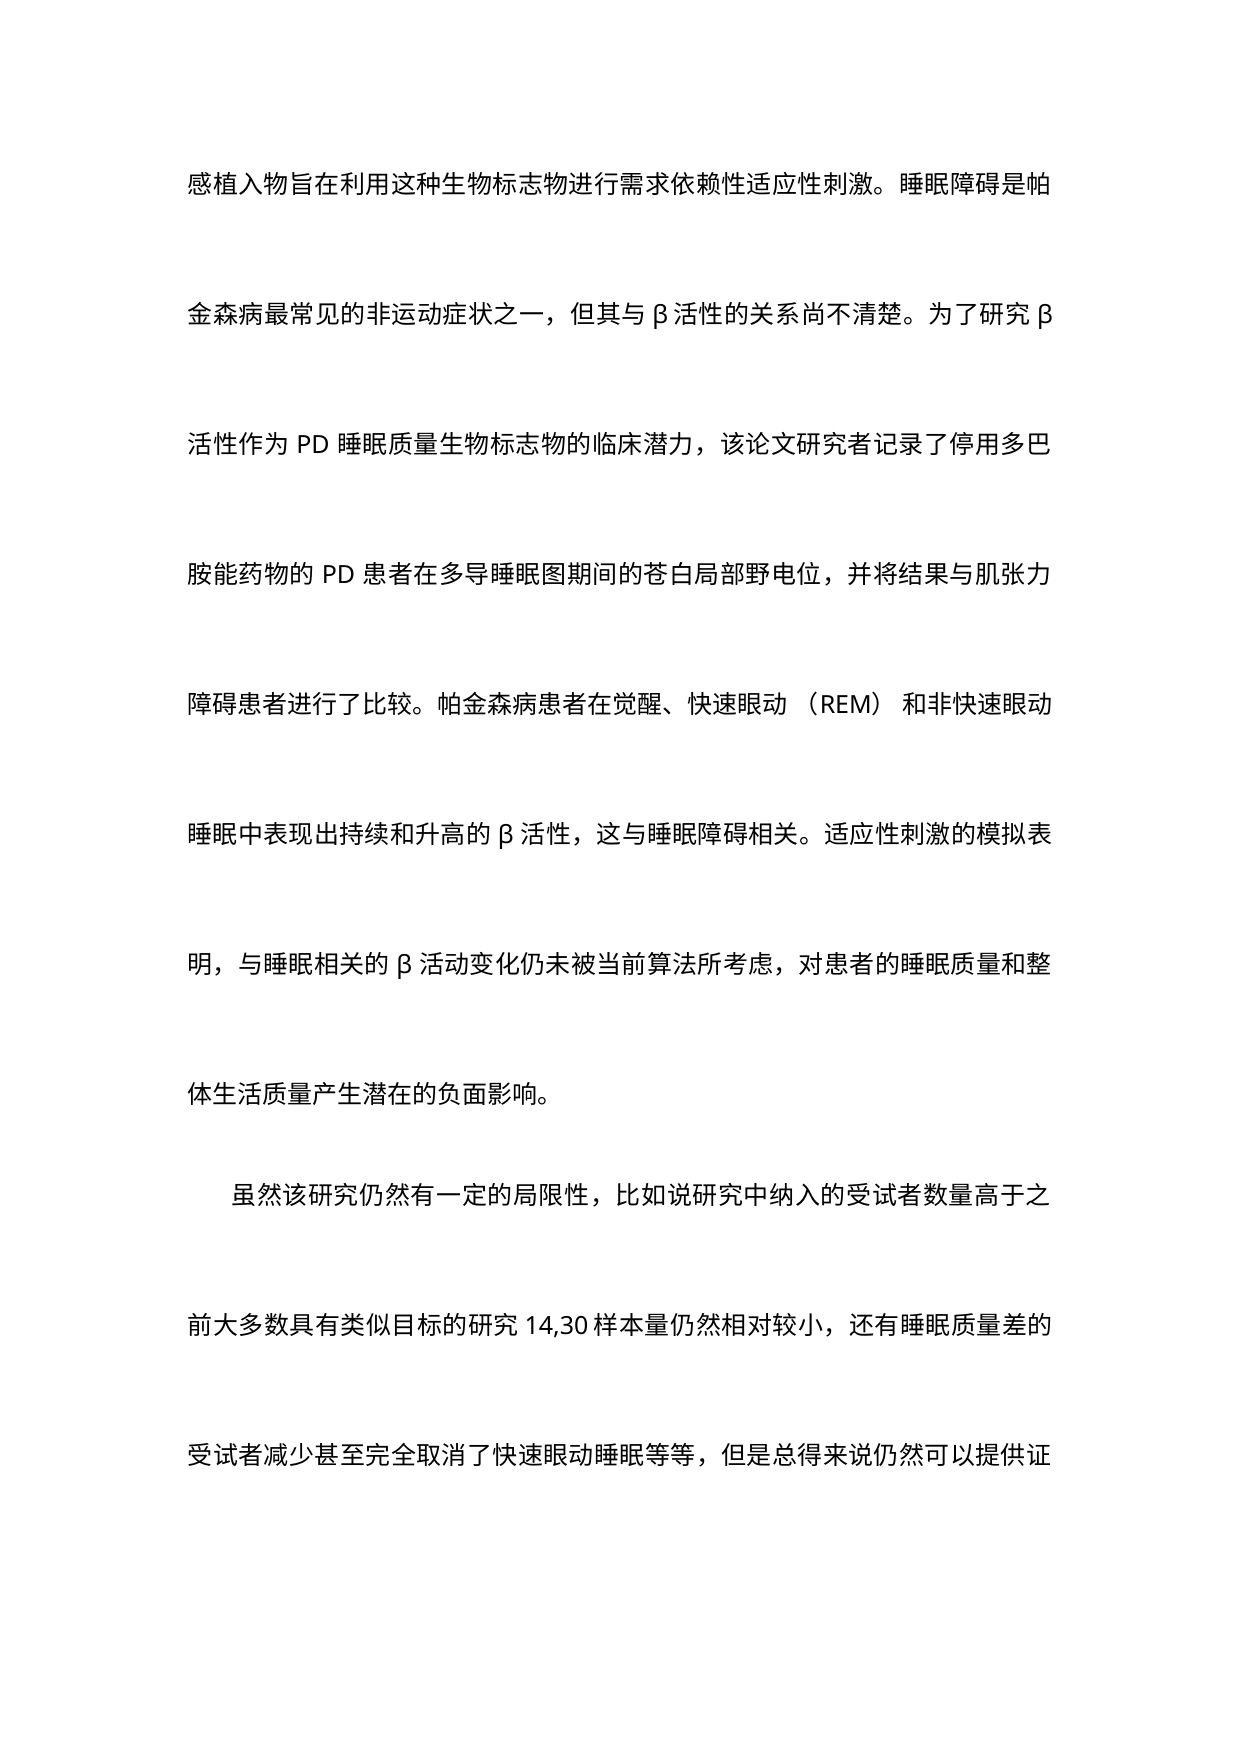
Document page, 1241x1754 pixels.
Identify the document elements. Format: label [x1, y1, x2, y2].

text [187, 150, 1053, 1125]
text [187, 1161, 1053, 1486]
